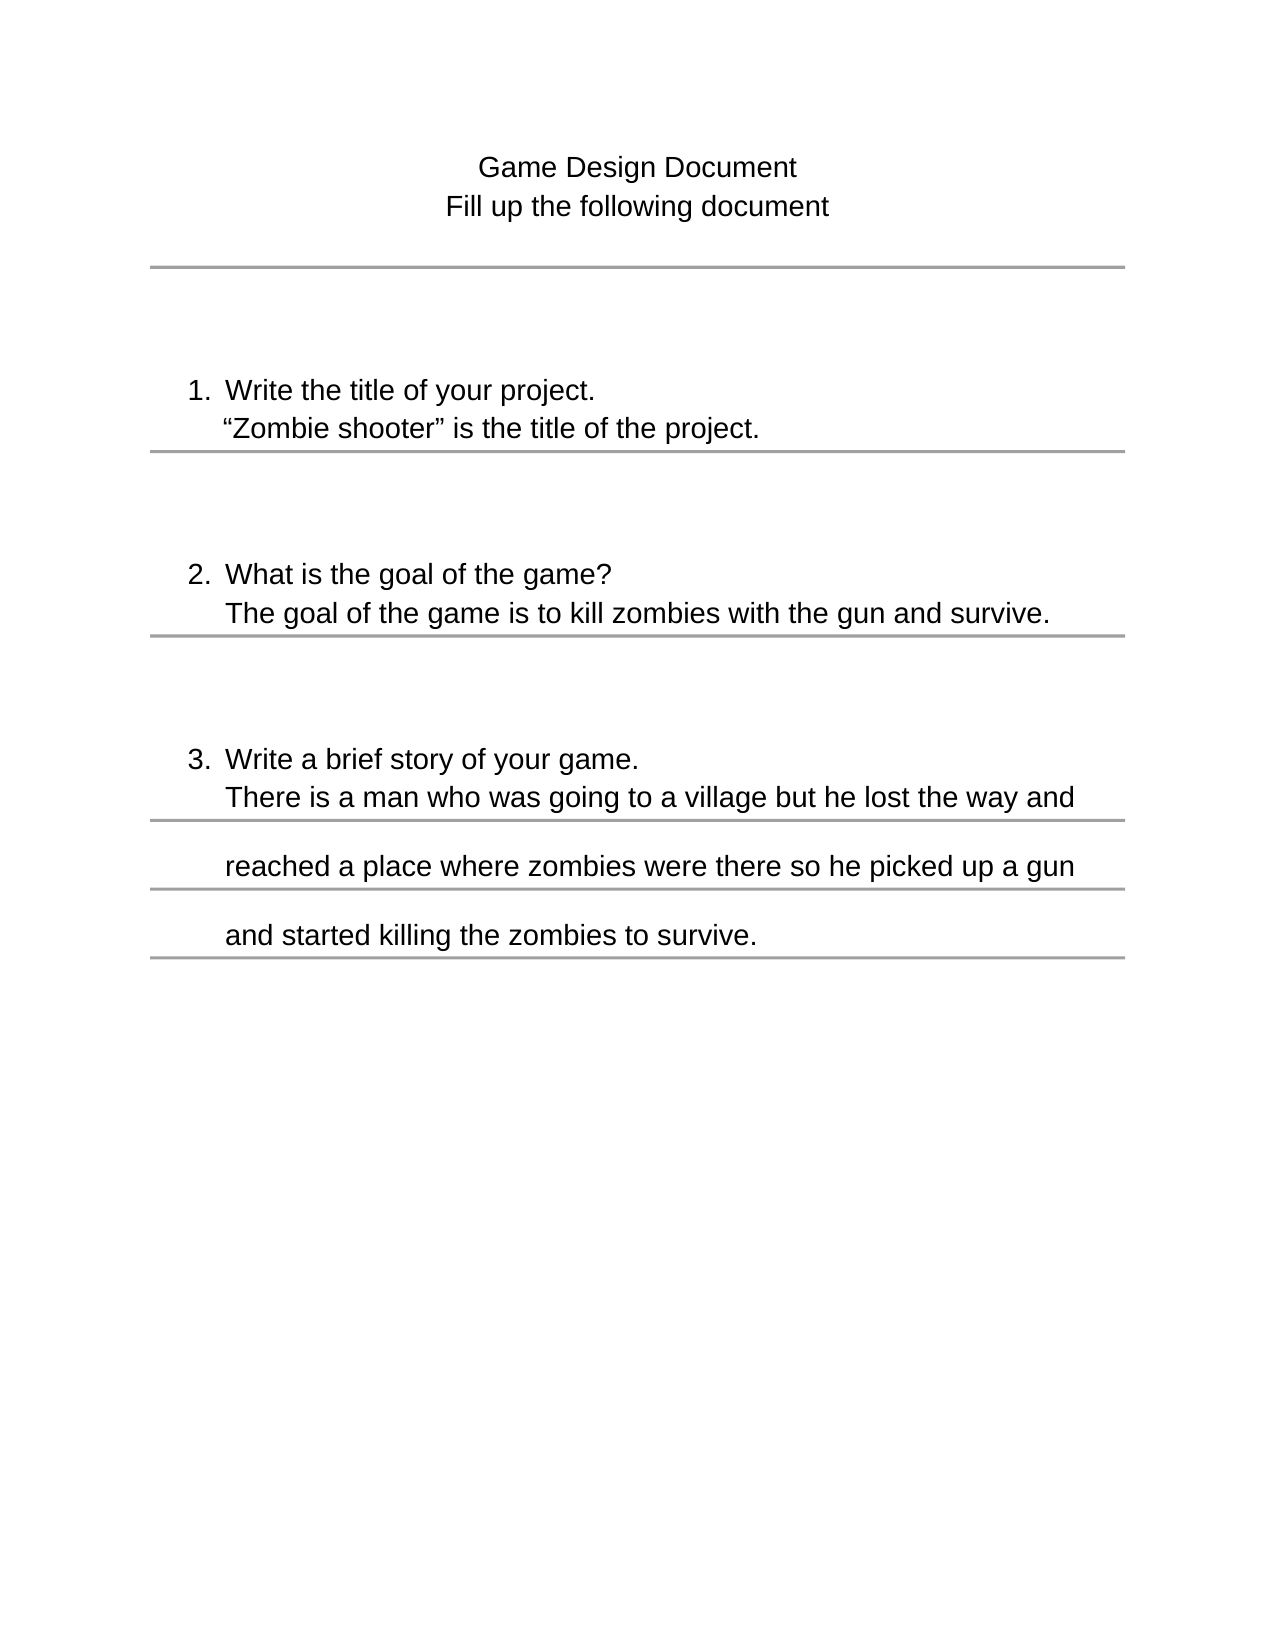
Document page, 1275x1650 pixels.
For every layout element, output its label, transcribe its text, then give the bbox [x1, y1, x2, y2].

list Write a brief story of your game. [187, 742, 1125, 775]
list What is the goal of the game? [187, 557, 1125, 591]
text There is a man who was going to a village but he lost the way and [225, 780, 1125, 814]
text “Zombie shooter” is the title of the project. [150, 411, 1125, 445]
text and started killing the zombies to survive. [225, 918, 1125, 951]
list Write the title of your project. [187, 373, 1125, 406]
text The goal of the game is to kill zombies with the gun and survive. [225, 596, 1125, 629]
text reached a place where zombies were there so he picked up a gun [225, 849, 1125, 882]
text Fill up the following document [150, 188, 1125, 222]
text Game Design Document [150, 150, 1125, 183]
